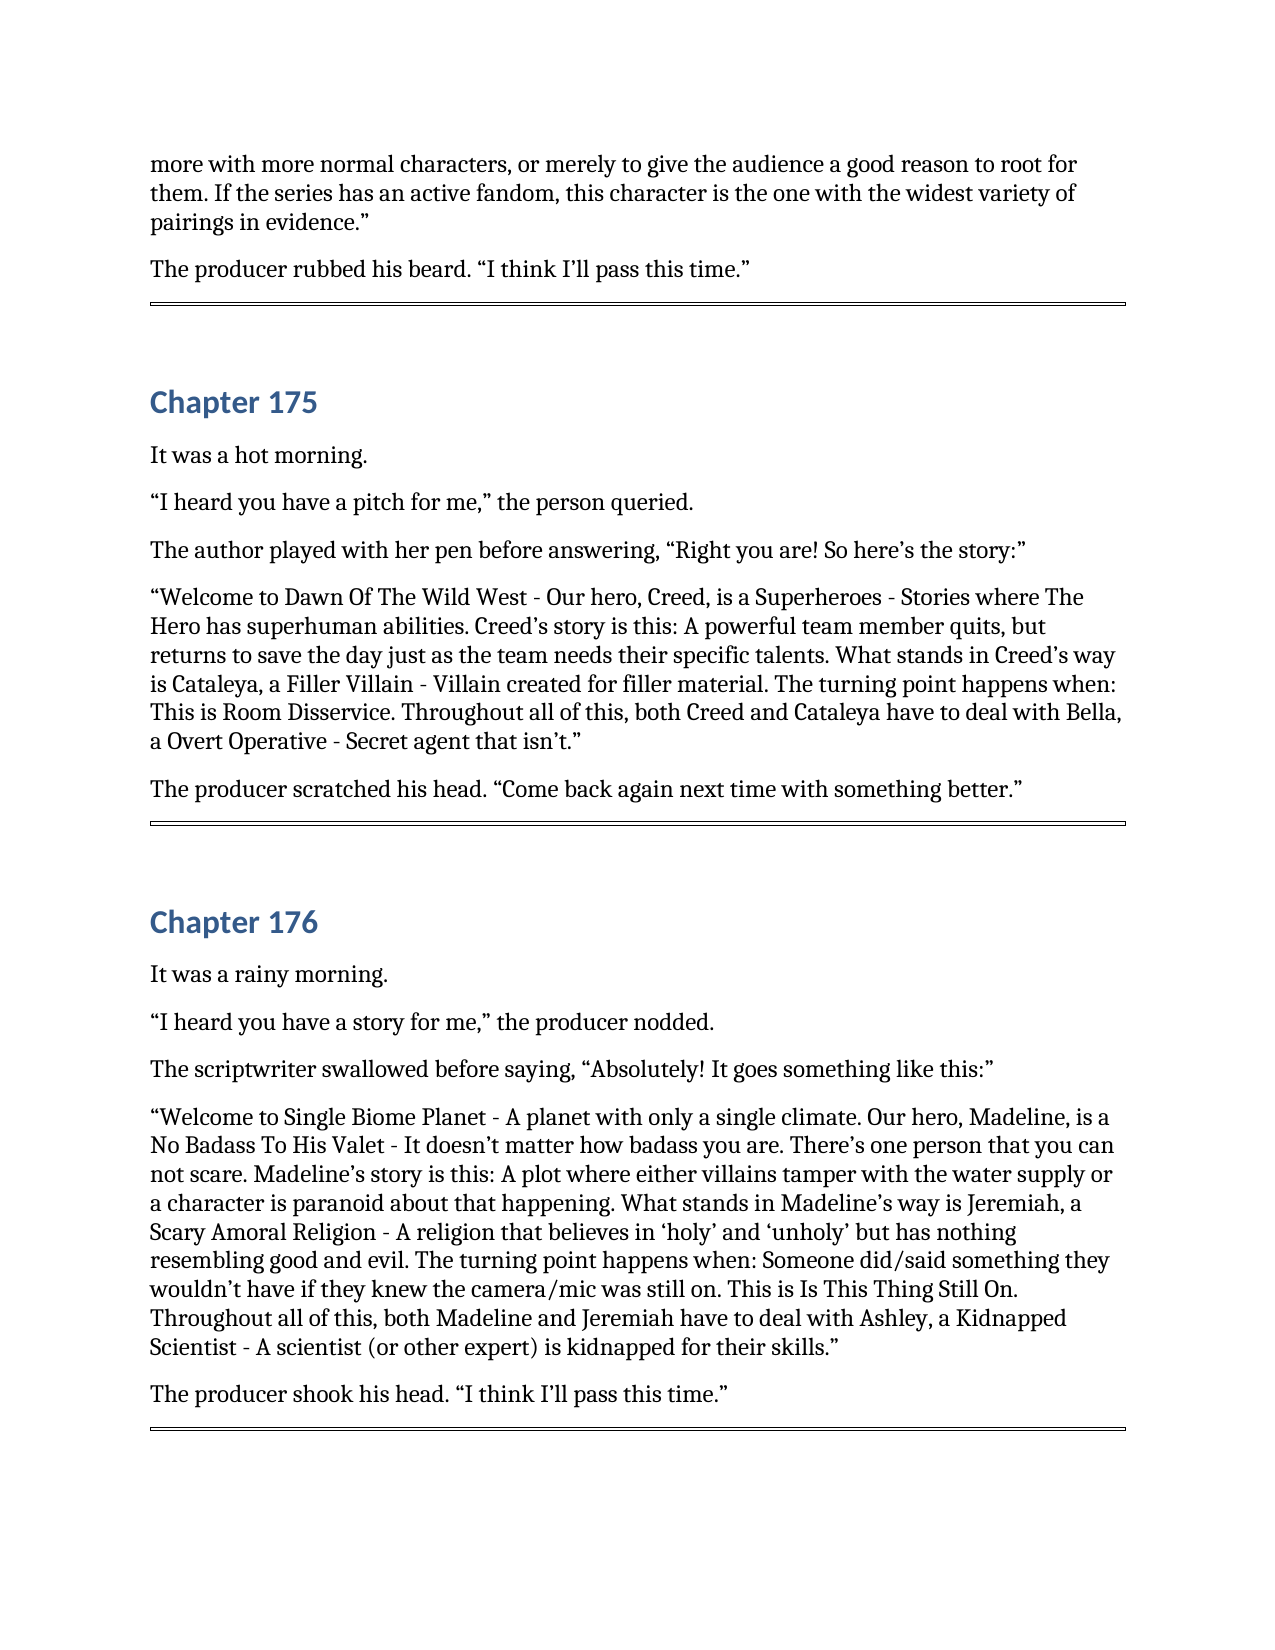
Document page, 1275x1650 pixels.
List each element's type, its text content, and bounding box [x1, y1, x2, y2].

text “I heard you have a pitch for me,” the person queried. [150, 488, 1125, 517]
text The producer rubbed his beard. “I think I’ll pass this time.” [150, 255, 1125, 284]
text The producer scratched his head. “Come back again next time with something better.” [150, 774, 1125, 803]
text “Welcome to Single Biome Planet - A planet with only a single climate. Our hero, Madeline, is a No Badass To His Valet - It doesn’t matter how badass you are. There’s one person that you can not scare. Madeline’s story is this: A plot where either villains tamper with the water supply or a character is paranoid about that happening. What stands in Madeline’s way is Jeremiah, a Scary Amoral Religion - A religion that believes in ‘holy’ and ‘unholy’ but has nothing resembling good and evil. The turning point happens when: Someone did/said something they wouldn’t have if they knew the camera/mic was still on. This is Is This Thing Still On. Throughout all of this, both Madeline and Jeremiah have to deal with Ashley, a Kidnapped Scientist - A scientist (or other expert) is kidnapped for their skills.” [150, 1103, 1125, 1361]
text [150, 150, 1125, 236]
text The scriptwriter swallowed before saying, “Absolutely! It goes something like this:” [150, 1055, 1125, 1084]
text “I heard you have a story for me,” the producer nodded. [150, 1008, 1125, 1036]
subtitle Chapter 176 [150, 901, 1125, 941]
text The producer shook his head. “I think I’ll pass this time.” [150, 1380, 1125, 1409]
text The author played with her pen before answering, “Right you are! So here’s the story:” [150, 536, 1125, 564]
text “Welcome to Dawn Of The Wild West - Our hero, Creed, is a Superheroes - Stories where The Hero has superhuman abilities. Creed’s story is this: A powerful team member quits, but returns to save the day just as the team needs their specific talents. What stands in Creed’s way is Cataleya, a Filler Villain - Villain created for filler material. The turning point happens when: This is Room Disservice. Throughout all of this, both Creed and Cataleya have to deal with Bella, a Overt Operative - Secret agent that isn’t.” [150, 583, 1125, 756]
text It was a hot morning. [150, 441, 1125, 469]
text It was a rainy morning. [150, 960, 1125, 989]
subtitle Chapter 175 [150, 381, 1125, 422]
